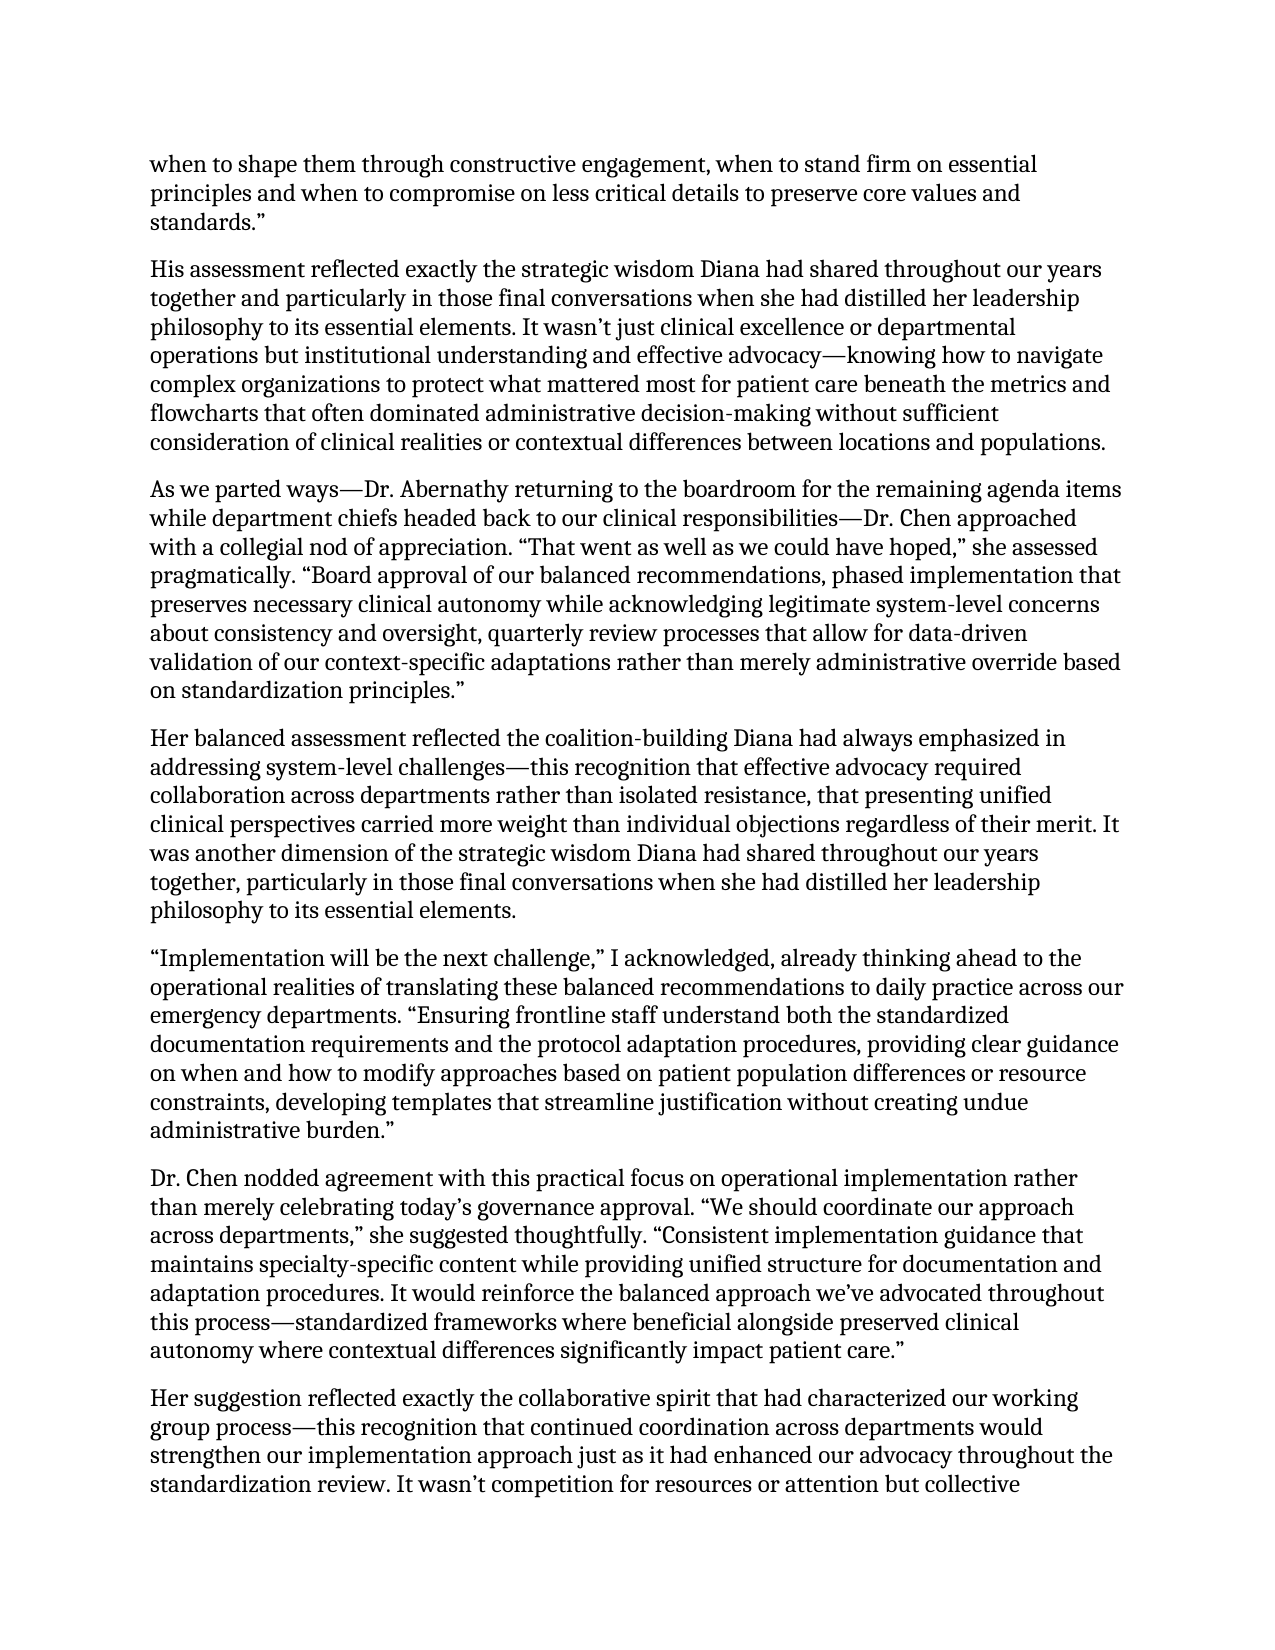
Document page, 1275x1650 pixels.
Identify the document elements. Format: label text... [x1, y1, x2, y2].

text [150, 150, 1125, 236]
text His assessment reflected exactly the strategic wisdom Diana had shared throughout our years together and particularly in those final conversations when she had distilled her leadership philosophy to its essential elements. It wasn’t just clinical excellence or departmental operations but institutional understanding and effective advocacy—knowing how to navigate complex organizations to protect what mattered most for patient care beneath the metrics and flowcharts that often dominated administrative decision-making without sufficient consideration of clinical realities or contextual differences between locations and populations. [150, 255, 1125, 456]
text Dr. Chen nodded agreement with this practical focus on operational implementation rather than merely celebrating today’s governance approval. “We should coordinate our approach across departments,” she suggested thoughtfully. “Consistent implementation guidance that maintains specialty-specific content while providing unified structure for documentation and adaptation procedures. It would reinforce the balanced approach we’ve advocated throughout this process—standardized frameworks where beneficial alongside preserved clinical autonomy where contextual differences significantly impact patient care.” [150, 1164, 1125, 1365]
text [150, 1384, 1125, 1499]
text As we parted ways—Dr. Abernathy returning to the boardroom for the remaining agenda items while department chiefs headed back to our clinical responsibilities—Dr. Chen approached with a collegial nod of appreciation. “That went as well as we could have hoped,” she assessed pragmatically. “Board approval of our balanced recommendations, phased implementation that preserves necessary clinical autonomy while acknowledging legitimate system-level concerns about consistency and oversight, quarterly review processes that allow for data-driven validation of our context-specific adaptations rather than merely administrative override based on standardization principles.” [150, 475, 1125, 705]
text Her balanced assessment reflected the coalition-building Diana had always emphasized in addressing system-level challenges—this recognition that effective advocacy required collaboration across departments rather than isolated resistance, that presenting unified clinical perspectives carried more weight than individual objections regardless of their merit. It was another dimension of the strategic wisdom Diana had shared throughout our years together, particularly in those final conversations when she had distilled her leadership philosophy to its essential elements. [150, 724, 1125, 925]
text “Implementation will be the next challenge,” I acknowledged, already thinking ahead to the operational realities of translating these balanced recommendations to daily practice across our emergency departments. “Ensuring frontline staff understand both the standardized documentation requirements and the protocol adaptation procedures, providing clear guidance on when and how to modify approaches based on patient population differences or resource constraints, developing templates that streamline justification without creating undue administrative burden.” [150, 944, 1125, 1145]
